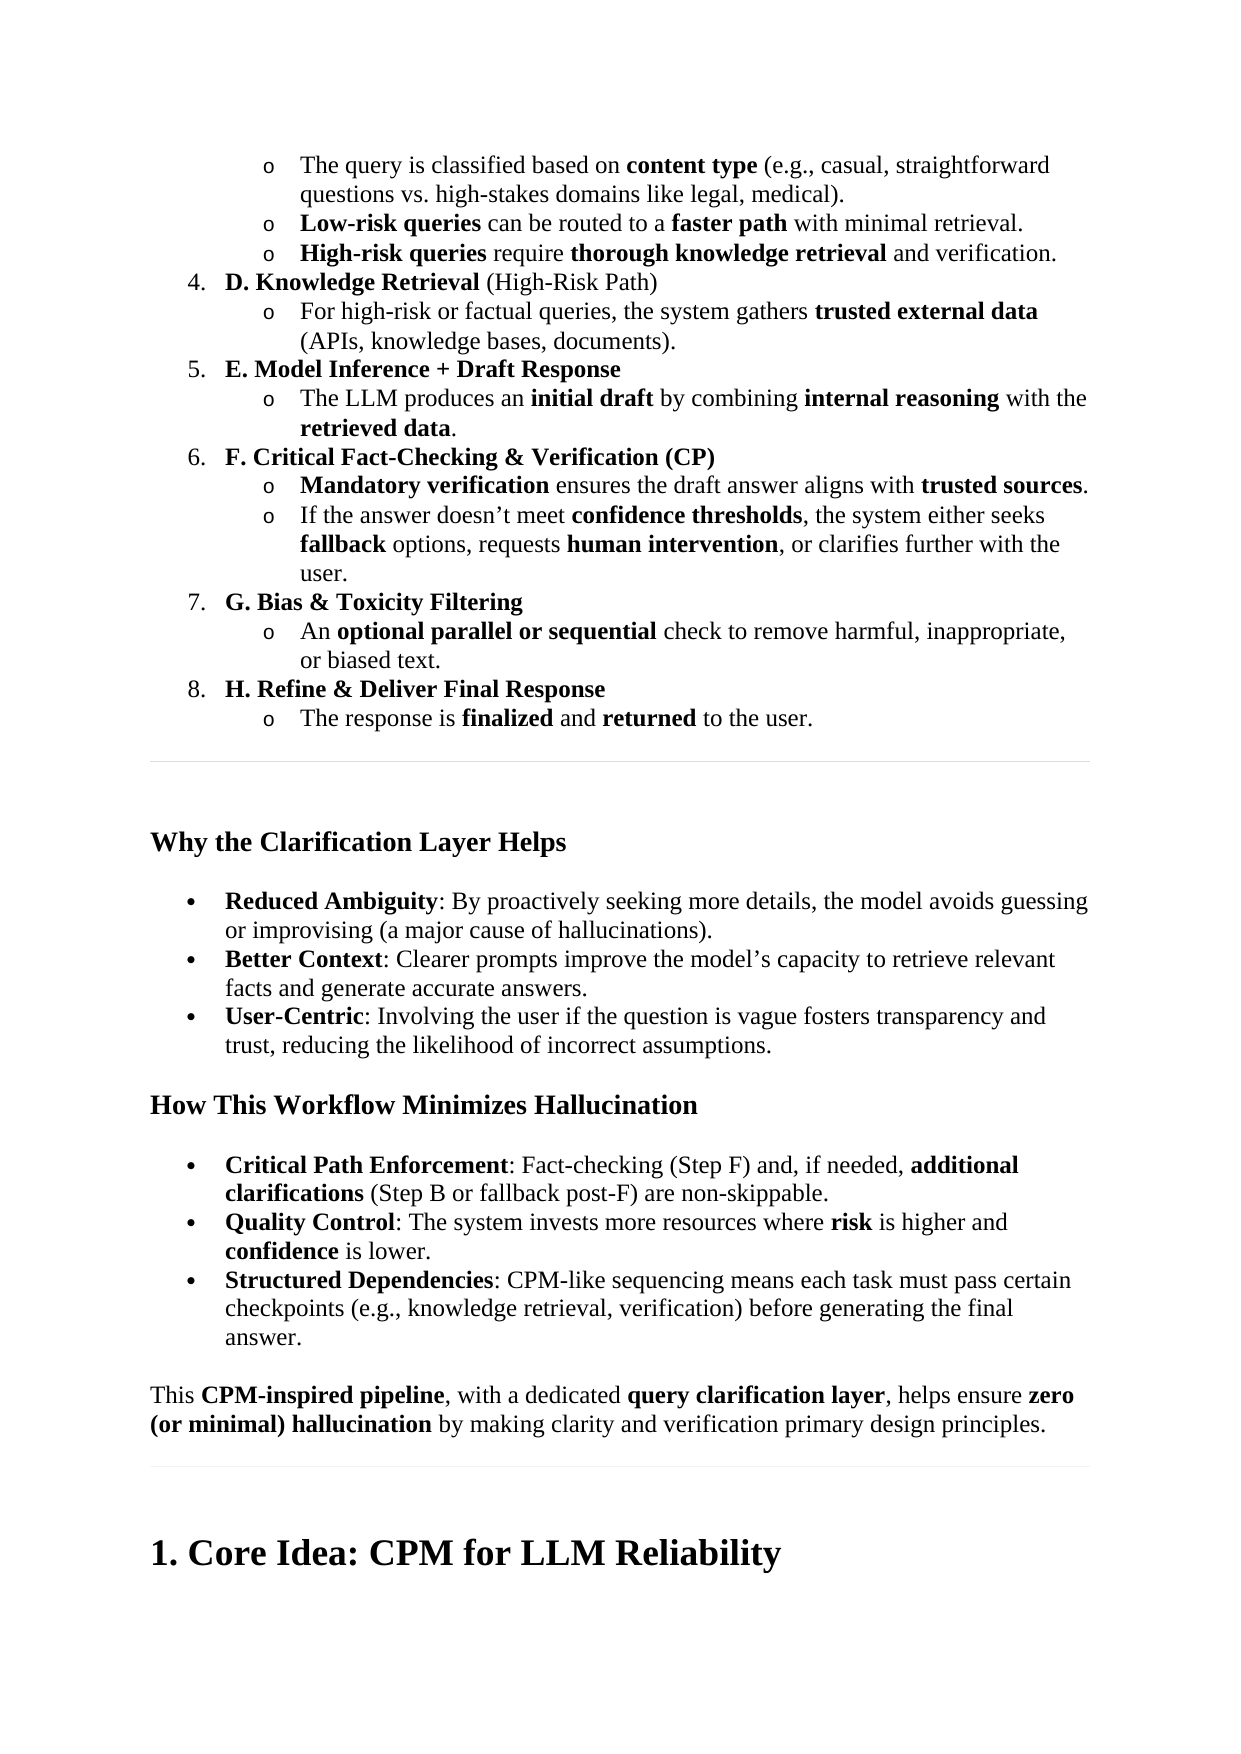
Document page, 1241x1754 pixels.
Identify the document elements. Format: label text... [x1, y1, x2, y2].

list E. Model Inference + Draft Response [187, 354, 1090, 383]
list User-Centric: Involving the user if the question is vague fosters transparency and trust, reducing the likelihood of incorrect assumptions. [187, 1001, 1090, 1059]
list Low-risk queries can be routed to a faster path with minimal retrieval. [262, 208, 1090, 238]
list The response is finalized and returned to the user. [262, 703, 1090, 732]
list The query is classified based on content type (e.g., casual, straightforward questions vs. high-stakes domains like legal, medical). [262, 150, 1090, 208]
list An optional parallel or sequential check to remove harmful, inappropriate, or biased text. [262, 616, 1090, 674]
list Mandatory verification ensures the draft answer aligns with trusted sources. [262, 470, 1090, 500]
text Why the Clarification Layer Helps [150, 825, 1090, 857]
text This CPM-inspired pipeline, with a dedicated query clarification layer, helps ensure zero (or minimal) hallucination by making clarity and verification primary design principles. [150, 1380, 1090, 1438]
list H. Refine & Deliver Final Response [187, 674, 1090, 703]
list Structured Dependencies: CPM-like sequencing means each task must pass certain checkpoints (e.g., knowledge retrieval, verification) before generating the final answer. [187, 1265, 1090, 1351]
list Quality Control: The system invests more resources where risk is higher and confidence is lower. [187, 1207, 1090, 1265]
list The LLM produces an initial draft by combining internal reasoning with the retrieved data. [262, 383, 1090, 442]
list Critical Path Enforcement: Fact-checking (Step F) and, if needed, additional clarifications (Step B or fallback post-F) are non-skippable. [187, 1150, 1090, 1207]
list For high-risk or factual queries, the system gathers trusted external data (APIs, knowledge bases, documents). [262, 296, 1090, 354]
list High-risk queries require thorough knowledge retrieval and verification. [262, 238, 1090, 267]
list D. Knowledge Retrieval (High-Risk Path) [187, 267, 1090, 296]
text 1. Core Idea: CPM for LLM Reliability [150, 1530, 1090, 1573]
text How This Workflow Minimizes Hallucination [150, 1088, 1090, 1121]
list F. Critical Fact-Checking & Verification (CP) [187, 442, 1090, 470]
list Reduced Ambiguity: By proactively seeking more details, the model avoids guessing or improvising (a major cause of hallucinations). [187, 886, 1090, 944]
list Better Context: Clearer prompts improve the model’s capacity to retrieve relevant facts and generate accurate answers. [187, 944, 1090, 1001]
list G. Bias & Toxicity Filtering [187, 587, 1090, 616]
list If the answer doesn’t meet confidence thresholds, the system either seeks fallback options, requests human intervention, or clarifies further with the user. [262, 500, 1090, 587]
